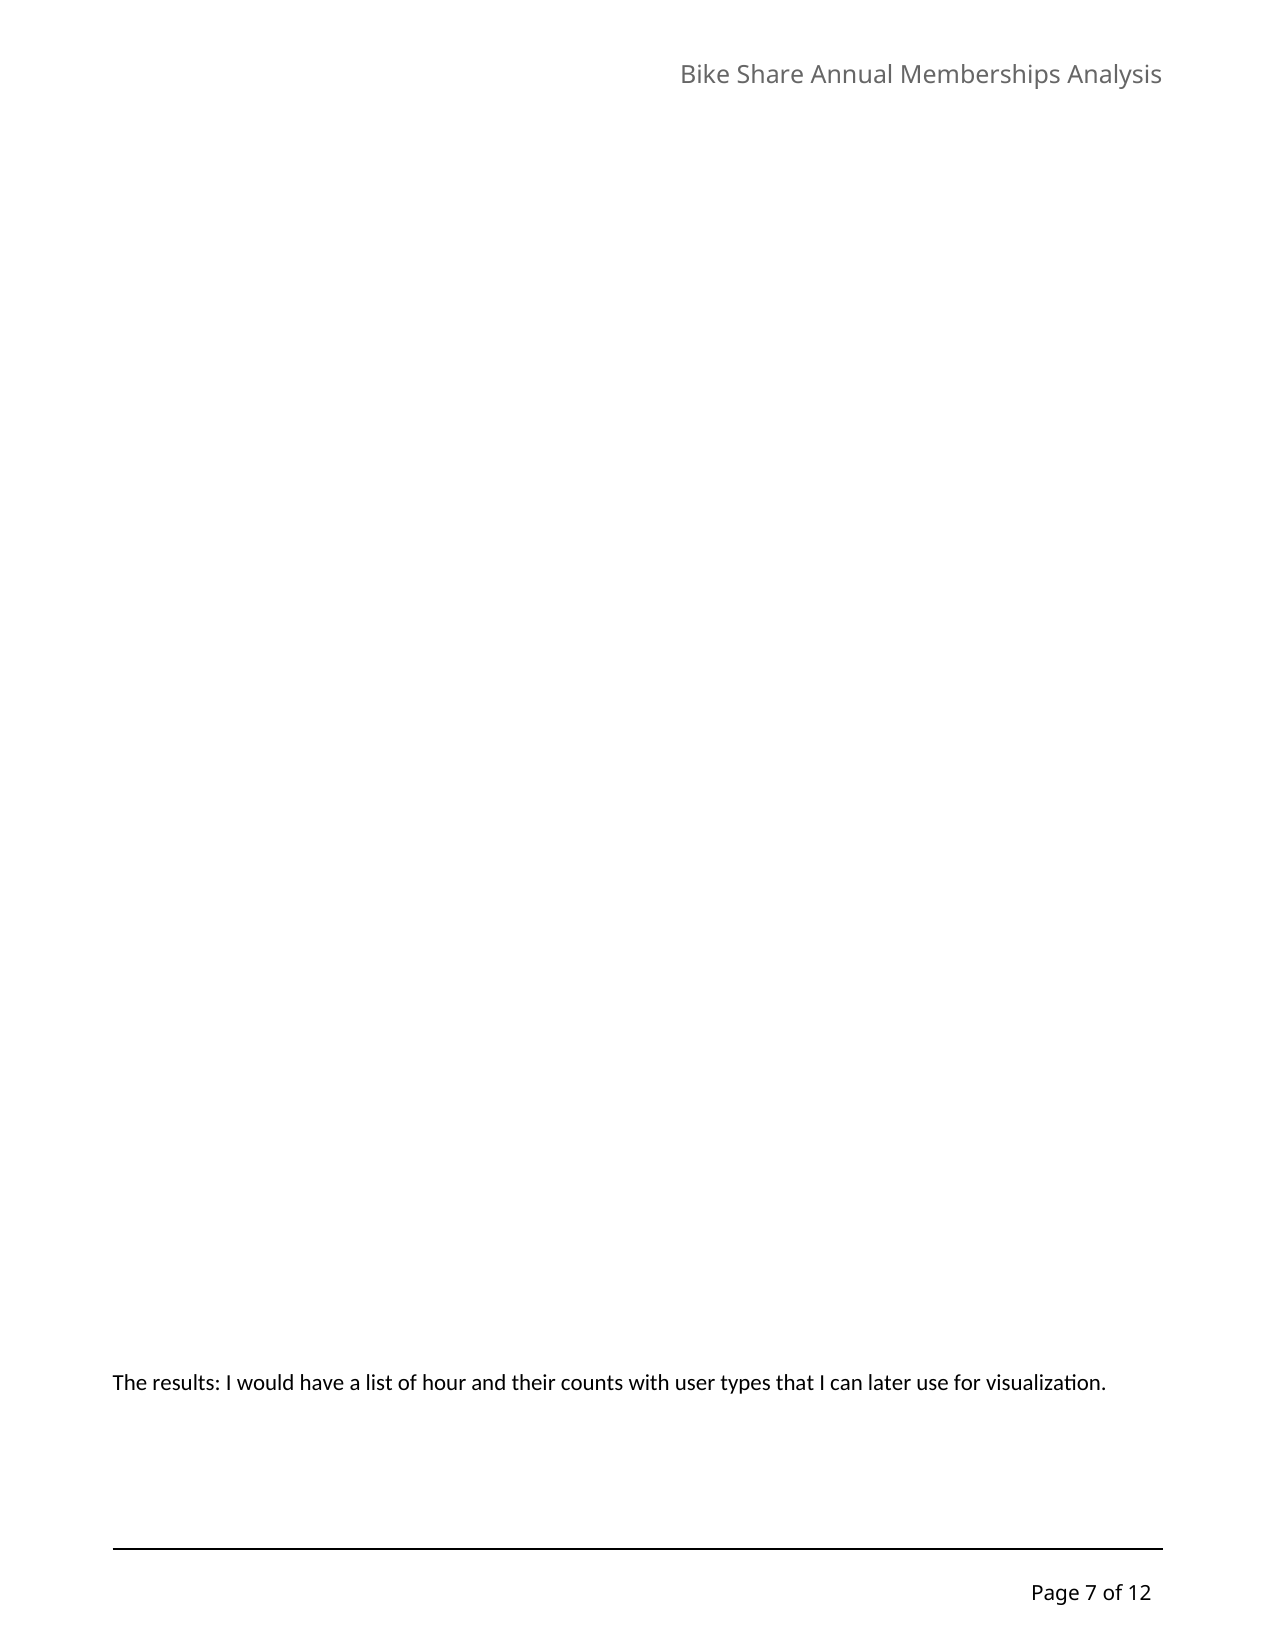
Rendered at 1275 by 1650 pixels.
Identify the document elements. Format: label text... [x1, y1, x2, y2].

text The results: I would have a list of hour and their counts with user types that I can later use for visualization. [112, 1368, 1162, 1396]
